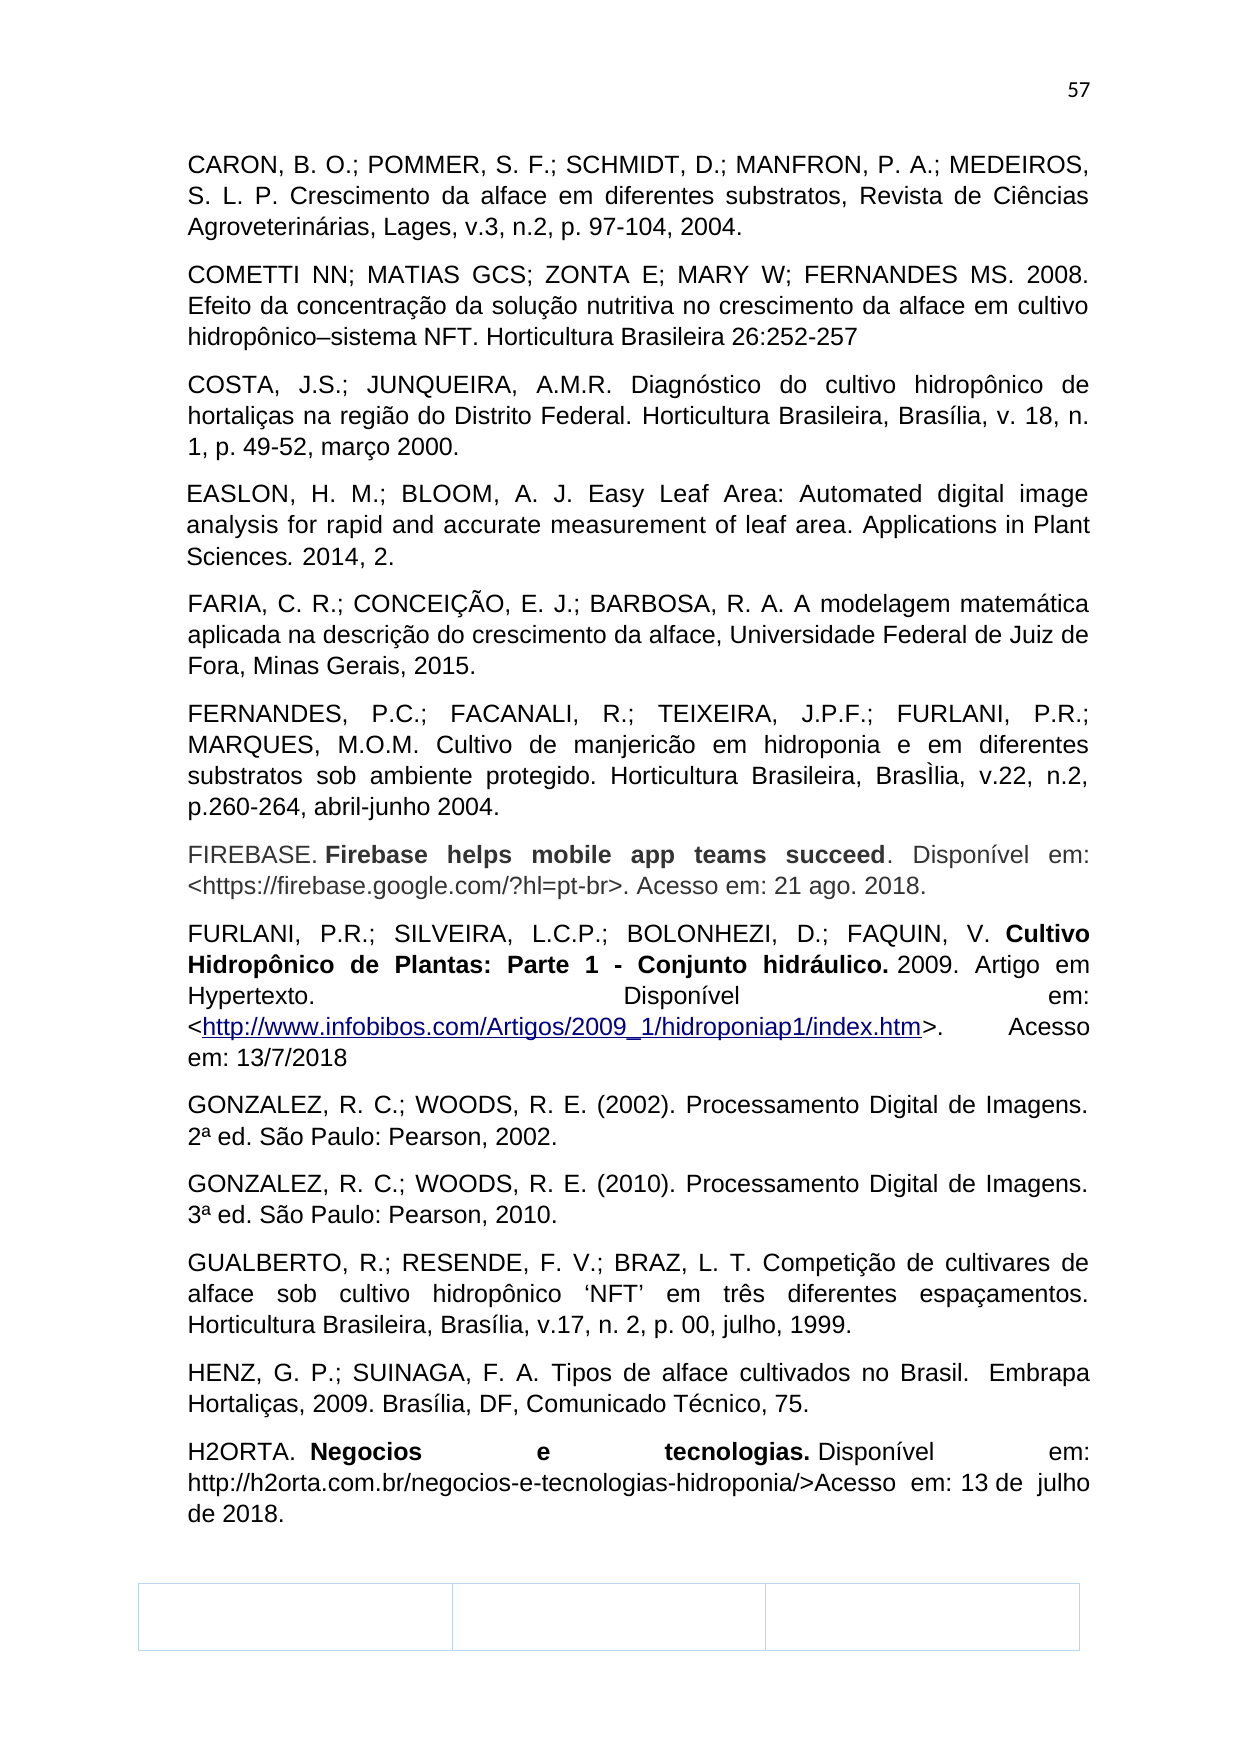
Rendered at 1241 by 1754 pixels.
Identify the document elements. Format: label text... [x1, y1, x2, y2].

text COMETTI NN; MATIAS GCS; ZONTA E; MARY W; FERNANDES MS. 2008. Efeito da concentração da solução nutritiva no crescimento da alface em cultivo hidropônico–sistema NFT. Horticultura Brasileira 26:252-257 [187, 260, 1090, 351]
text FURLANI, P.R.; SILVEIRA, L.C.P.; BOLONHEZI, D.; FAQUIN, V. Cultivo Hidropônico de Plantas: Parte 1 - Conjunto hidráulico. 2009. Artigo em Hypertexto. Disponível em: <http://www.infobibos.com/Artigos/2009_1/hidroponiap1/index.htm>. Acesso em: 13/7/2018 [187, 918, 1090, 1071]
text EASLON, H. M.; BLOOM, A. J. Easy Leaf Area: Automated digital image analysis for rapid and accurate measurement of leaf area. Applications in Plant Sciences. 2014, 2. [186, 508, 1090, 570]
text FARIA, C. R.; CONCEIÇÃO, E. J.; BARBOSA, R. A. A modelagem matemática aplicada na descrição do crescimento da alface, Universidade Federal de Juiz de Fora, Minas Gerais, 2015. [187, 589, 1090, 680]
text GONZALEZ, R. C.; WOODS, R. E. (2002). Processamento Digital de Imagens. 2ª ed. São Paulo: Pearson, 2002. [187, 1090, 1090, 1150]
text FERNANDES, P.C.; FACANALI, R.; TEIXEIRA, J.P.F.; FURLANI, P.R.; MARQUES, M.O.M. Cultivo de manjericão em hidroponia e em diferentes substratos sob ambiente protegido. Horticultura Brasileira, BrasÌlia, v.22, n.2, p.260-264, abril-junho 2004. [187, 699, 1090, 821]
text GUALBERTO, R.; RESENDE, F. V.; BRAZ, L. T. Competição de cultivares de alface sob cultivo hidropônico ‘NFT’ em três diferentes espaçamentos. Horticultura Brasileira, Brasília, v.17, n. 2, p. 00, julho, 1999. [187, 1248, 1090, 1339]
text CARON, B. O.; POMMER, S. F.; SCHMIDT, D.; MANFRON, P. A.; MEDEIROS, S. L. P. Crescimento da alface em diferentes substratos, Revista de Ciências Agroveterinárias, Lages, v.3, n.2, p. 97-104, 2004. [187, 150, 1090, 241]
text H2ORTA. Negocios e tecnologias. Disponível em: http://h2orta.com.br/negocios-e-tecnologias-hidroponia/>Acesso em: 13 de julho de 2018. [187, 1436, 1090, 1527]
text GONZALEZ, R. C.; WOODS, R. E. (2010). Processamento Digital de Imagens. 3ª ed. São Paulo: Pearson, 2010. [187, 1169, 1090, 1229]
text HENZ, G. P.; SUINAGA, F. A. Tipos de alface cultivados no Brasil. Embrapa Hortaliças, 2009. Brasília, DF, Comunicado Técnico, 75. [187, 1358, 1090, 1417]
text FIREBASE. Firebase helps mobile app teams succeed. Disponível em: <https://firebase.google.com/?hl=pt-br>. Acesso em: 21 ago. 2018. [187, 840, 1090, 899]
text COSTA, J.S.; JUNQUEIRA, A.M.R. Diagnóstico do cultivo hidropônico de hortaliças na região do Distrito Federal. Horticultura Brasileira, Brasília, v. 18, n. 1, p. 49-52, março 2000. [187, 369, 1090, 460]
